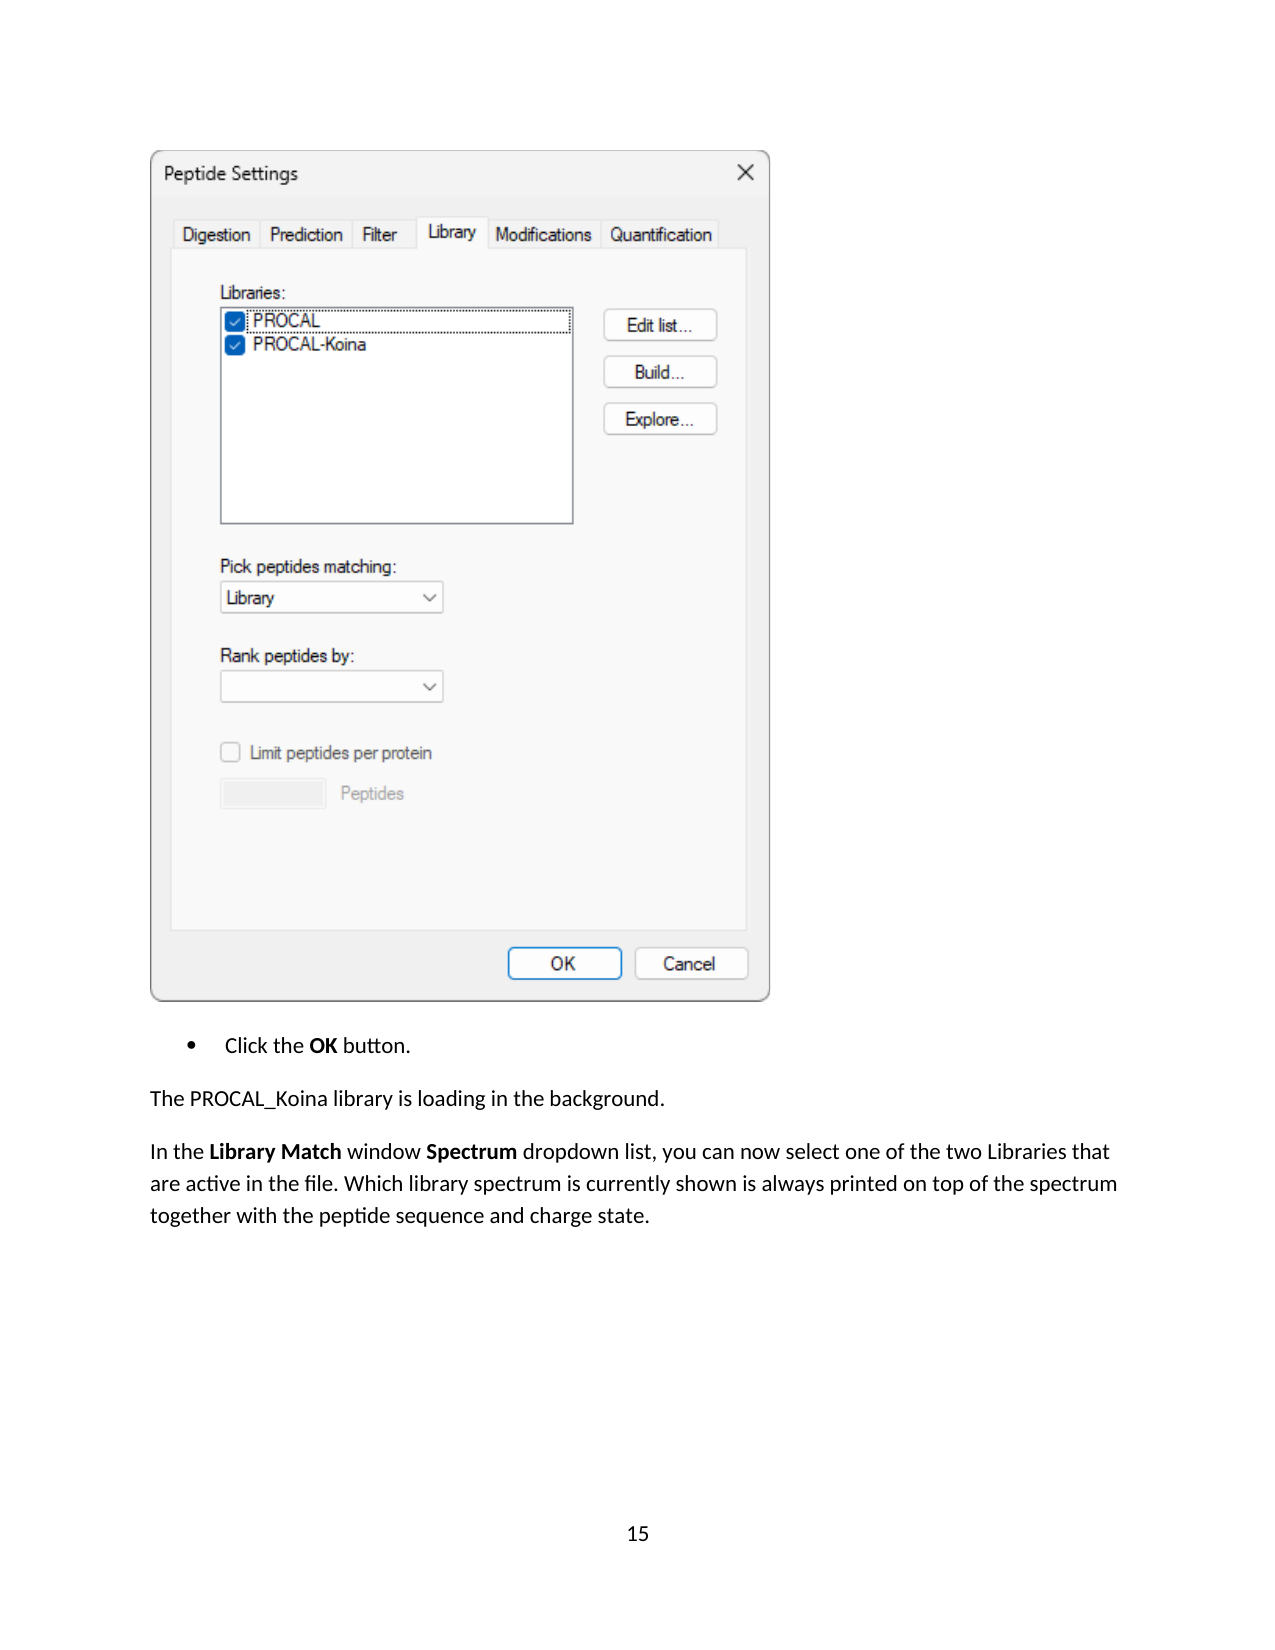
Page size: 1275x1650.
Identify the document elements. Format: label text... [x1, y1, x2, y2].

text The PROCAL_Koina library is loading in the background. [150, 1084, 1125, 1112]
text In the Library Match window Spectrum dropdown list, you can now select one of the two Libraries that are active in the file. Which library spectrum is currently shown is always printed on top of the spectrum together with the peptide sequence and charge state. [150, 1137, 1125, 1229]
list Click the OK button. [187, 1031, 1125, 1059]
picture [150, 150, 771, 1002]
